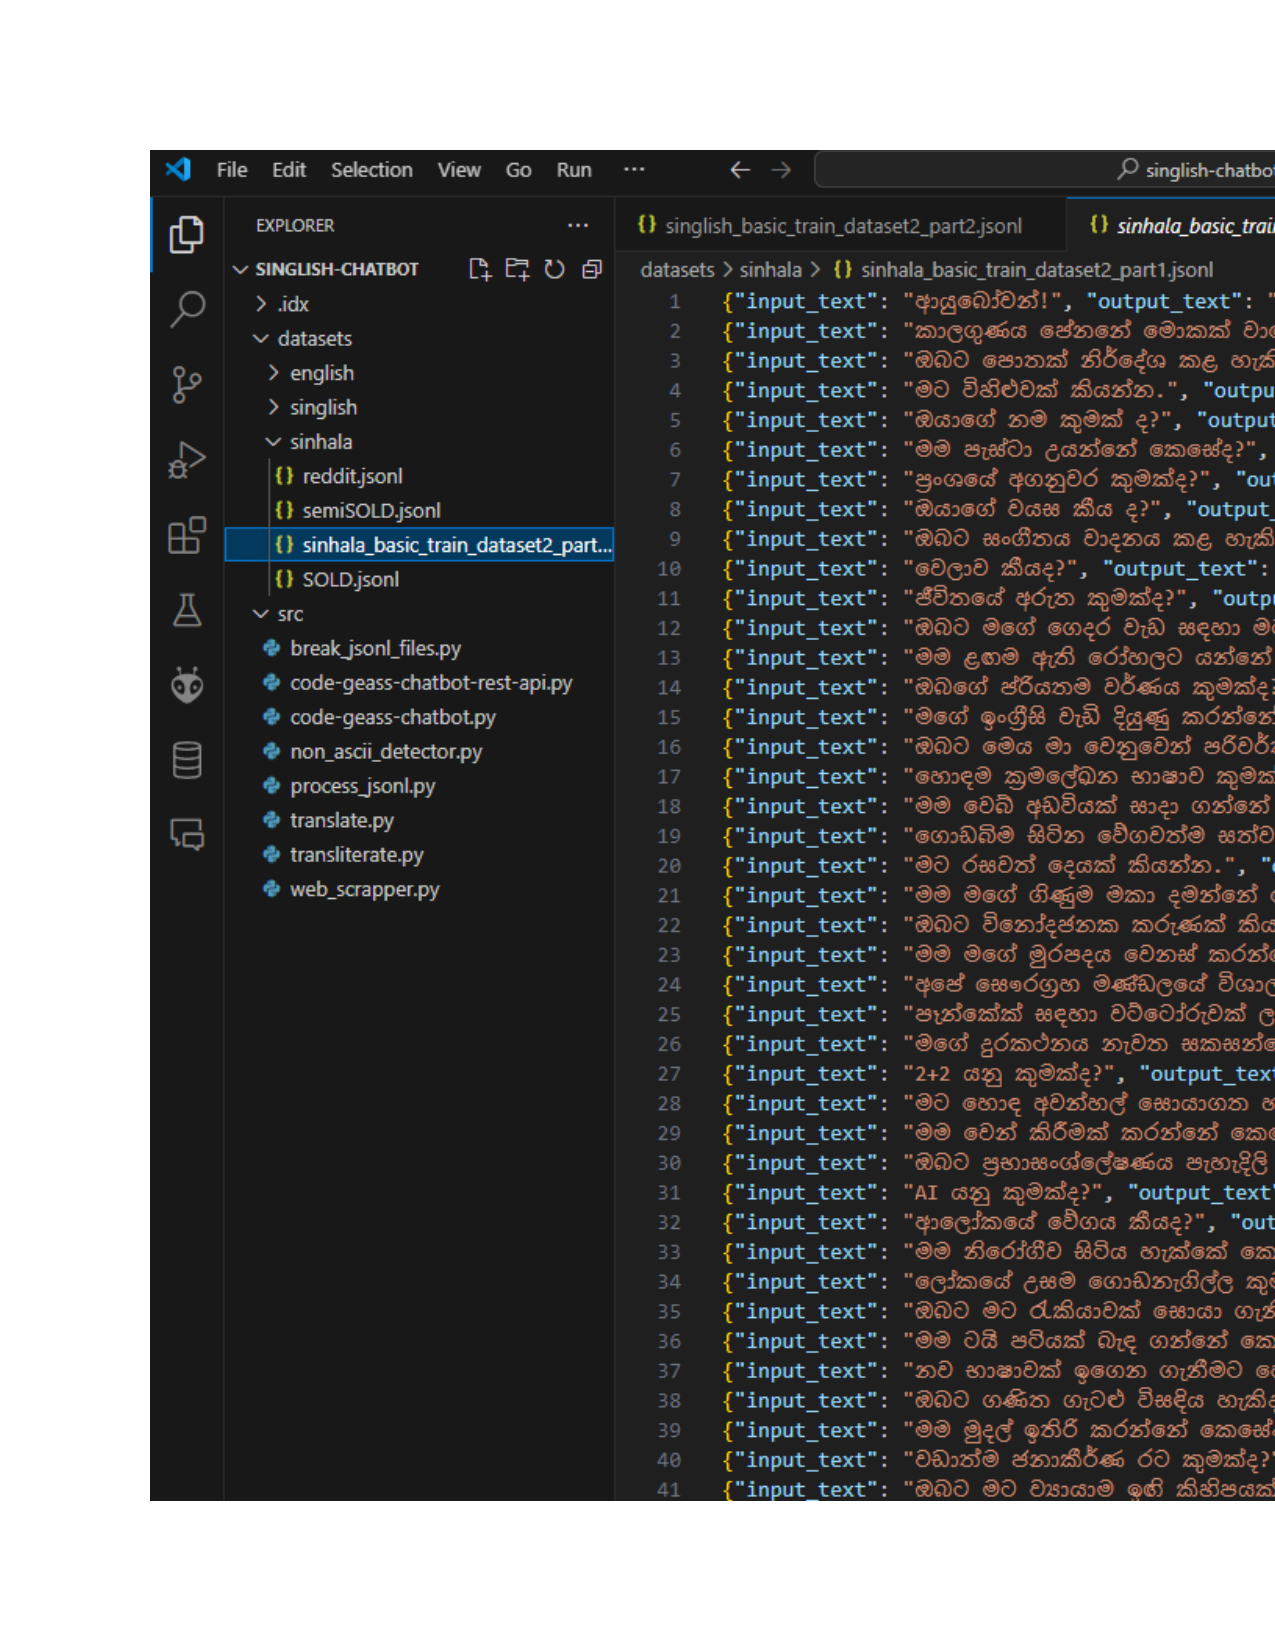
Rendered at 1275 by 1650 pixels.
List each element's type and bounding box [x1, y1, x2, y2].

picture [150, 150, 1275, 1501]
